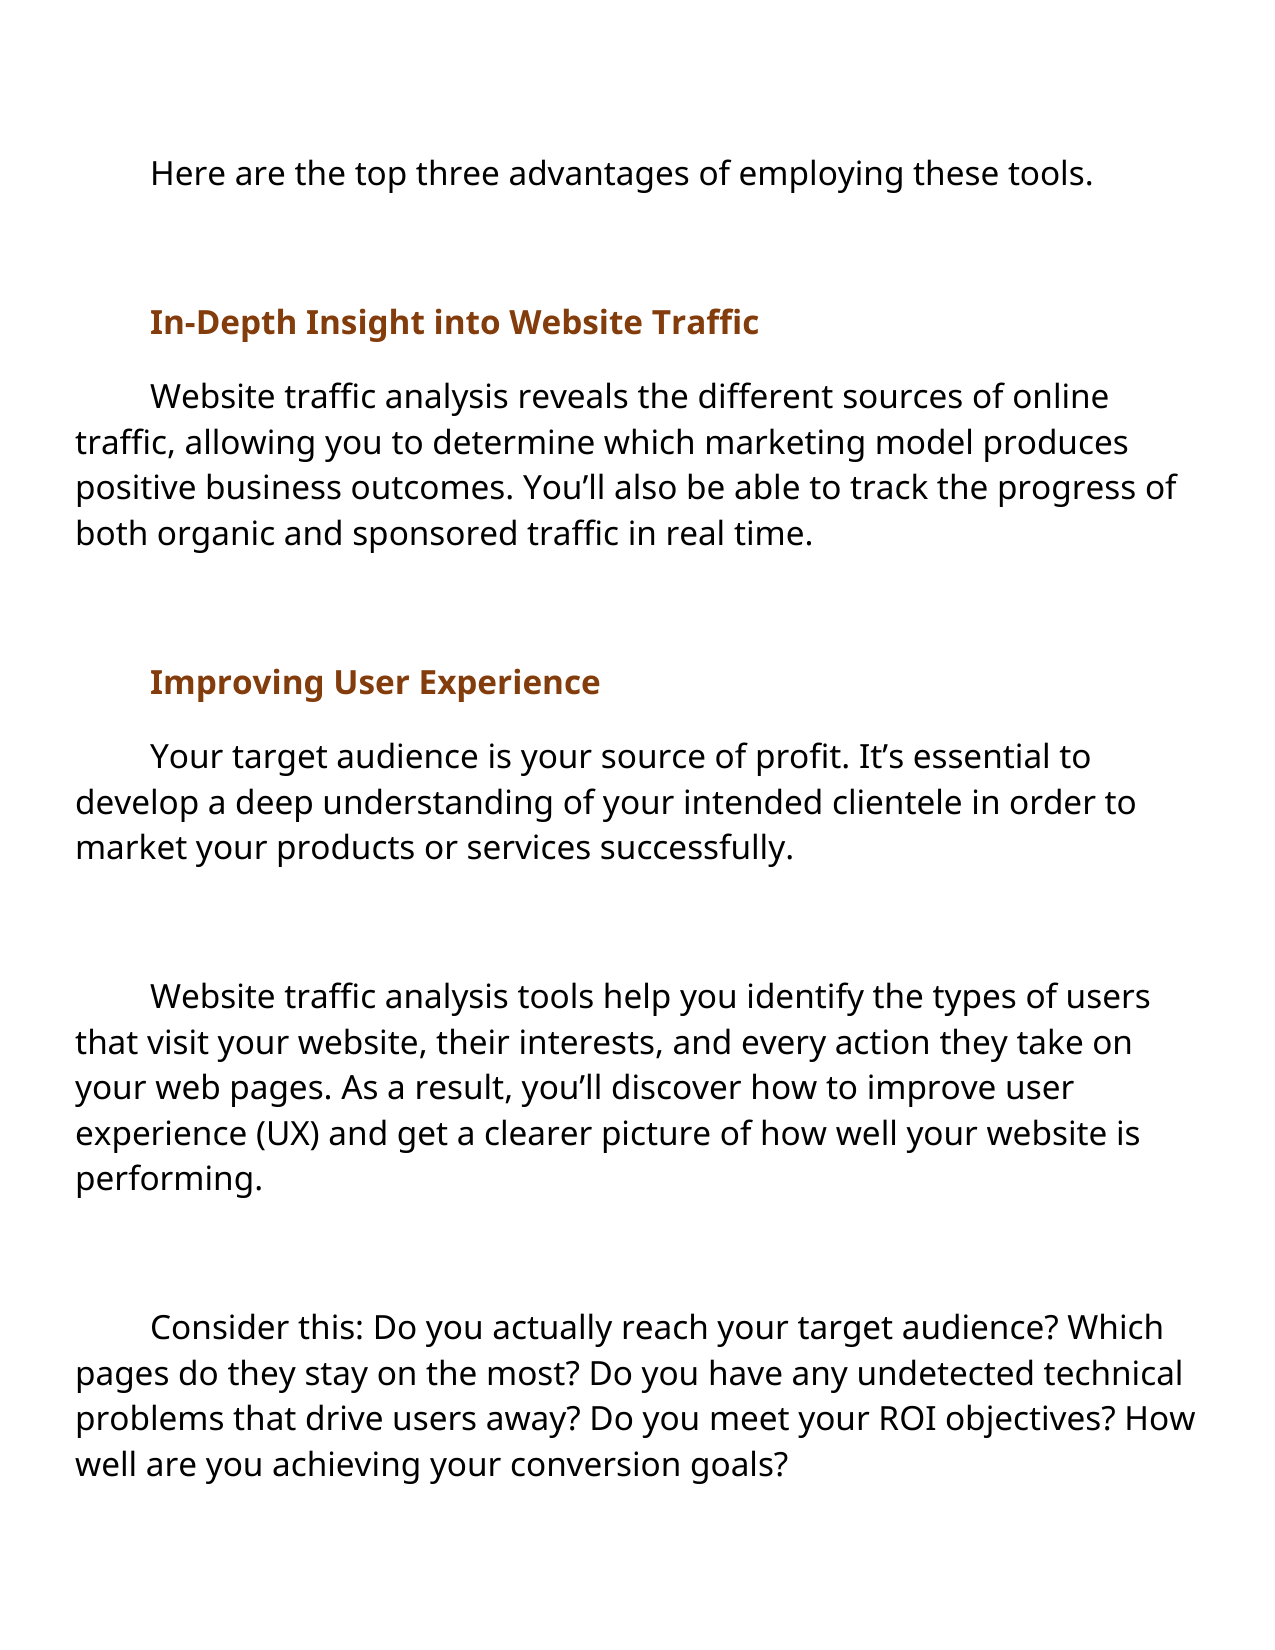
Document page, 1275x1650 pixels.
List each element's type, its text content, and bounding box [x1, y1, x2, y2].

text Improving User Experience [75, 659, 1200, 704]
text Website traffic analysis reveals the different sources of online traffic, allowing you to determine which marketing model produces positive business outcomes. You’ll also be able to track the progress of both organic and sponsored traffic in real time. [75, 373, 1200, 555]
text Consider this: Do you actually reach your target audience? Which pages do they stay on the most? Do you have any undetected technical problems that drive users away? Do you meet your ROI objectives? How well are you achieving your conversion goals? [75, 1304, 1200, 1486]
text Here are the top three advantages of employing these tools. [75, 149, 1200, 195]
text Website traffic analysis tools help you identify the types of users that visit your website, their interests, and every action they take on your web pages. As a result, you’ll discover how to improve user experience (UX) and get a clearer picture of how well your website is performing. [75, 973, 1200, 1200]
text In-Depth Insight into Website Traffic [75, 299, 1200, 344]
text Your target audience is your source of profit. It’s essential to develop a deep understanding of your intended clientele in order to market your products or services successfully. [75, 733, 1200, 869]
